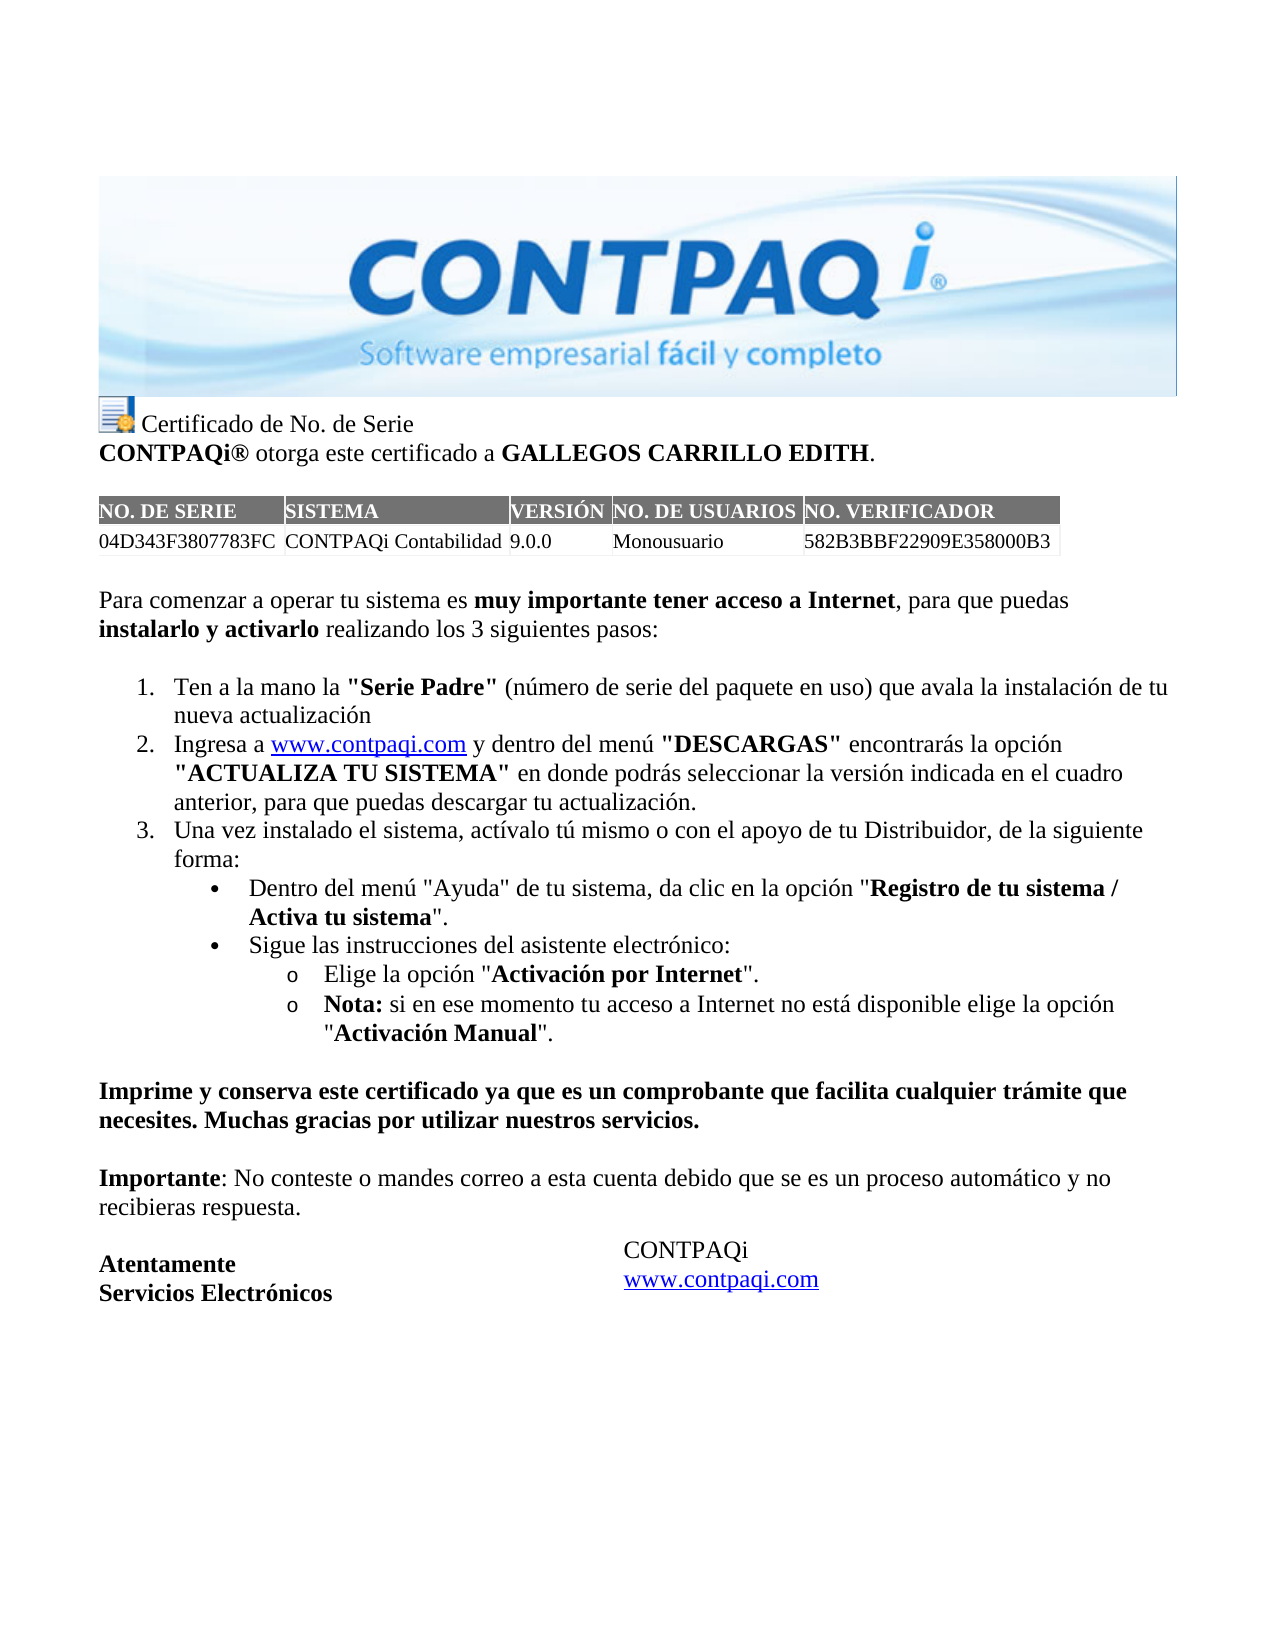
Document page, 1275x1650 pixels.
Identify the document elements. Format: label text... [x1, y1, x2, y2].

table_cell Certificado de No. de Serie [99, 397, 1177, 438]
picture [98, 176, 1177, 433]
table_cell Atentamente Servicios Electrónicos [99, 1221, 623, 1307]
table_cell CONTPAQi www.contpaqi.com [623, 1221, 1177, 1307]
table_cell CONTPAQi® otorga este certificado a GALLEGOS CARRILLO EDITH. Para comenzar a operar tu sistema es muy importante tener acceso a Internet, para que puedas instalarlo y activarlo realizando los 3 siguientes pasos: Ten a la mano la "Serie Padre" (número de serie del paquete en uso) que avala la instalación de tu nueva actualización Ingresa a www.contpaqi.com y dentro del menú "DESCARGAS" encontrarás la opción "ACTUALIZA TU SISTEMA" en donde podrás seleccionar la versión indicada en el cuadro anterior, para que puedas descargar tu actualización. Una vez instalado el sistema, actívalo tú mismo o con el apoyo de tu Distribuidor, de la siguiente forma: Dentro del menú "Ayuda" de tu sistema, da clic en la opción "Registro de tu sistema / Activa tu sistema". Sigue las instrucciones del asistente electrónico: Elige la opción "Activación por Internet". Nota: si en ese momento tu acceso a Internet no está disponible elige la opción "Activación Manual". Imprime y conserva este certificado ya que es un comprobante que facilita cualquier trámite que necesites. Muchas gracias por utilizar nuestros servicios. Importante: No conteste o mandes correo a esta cuenta debido que se es un proceso automático y no recibieras respuesta. [99, 438, 1177, 1221]
